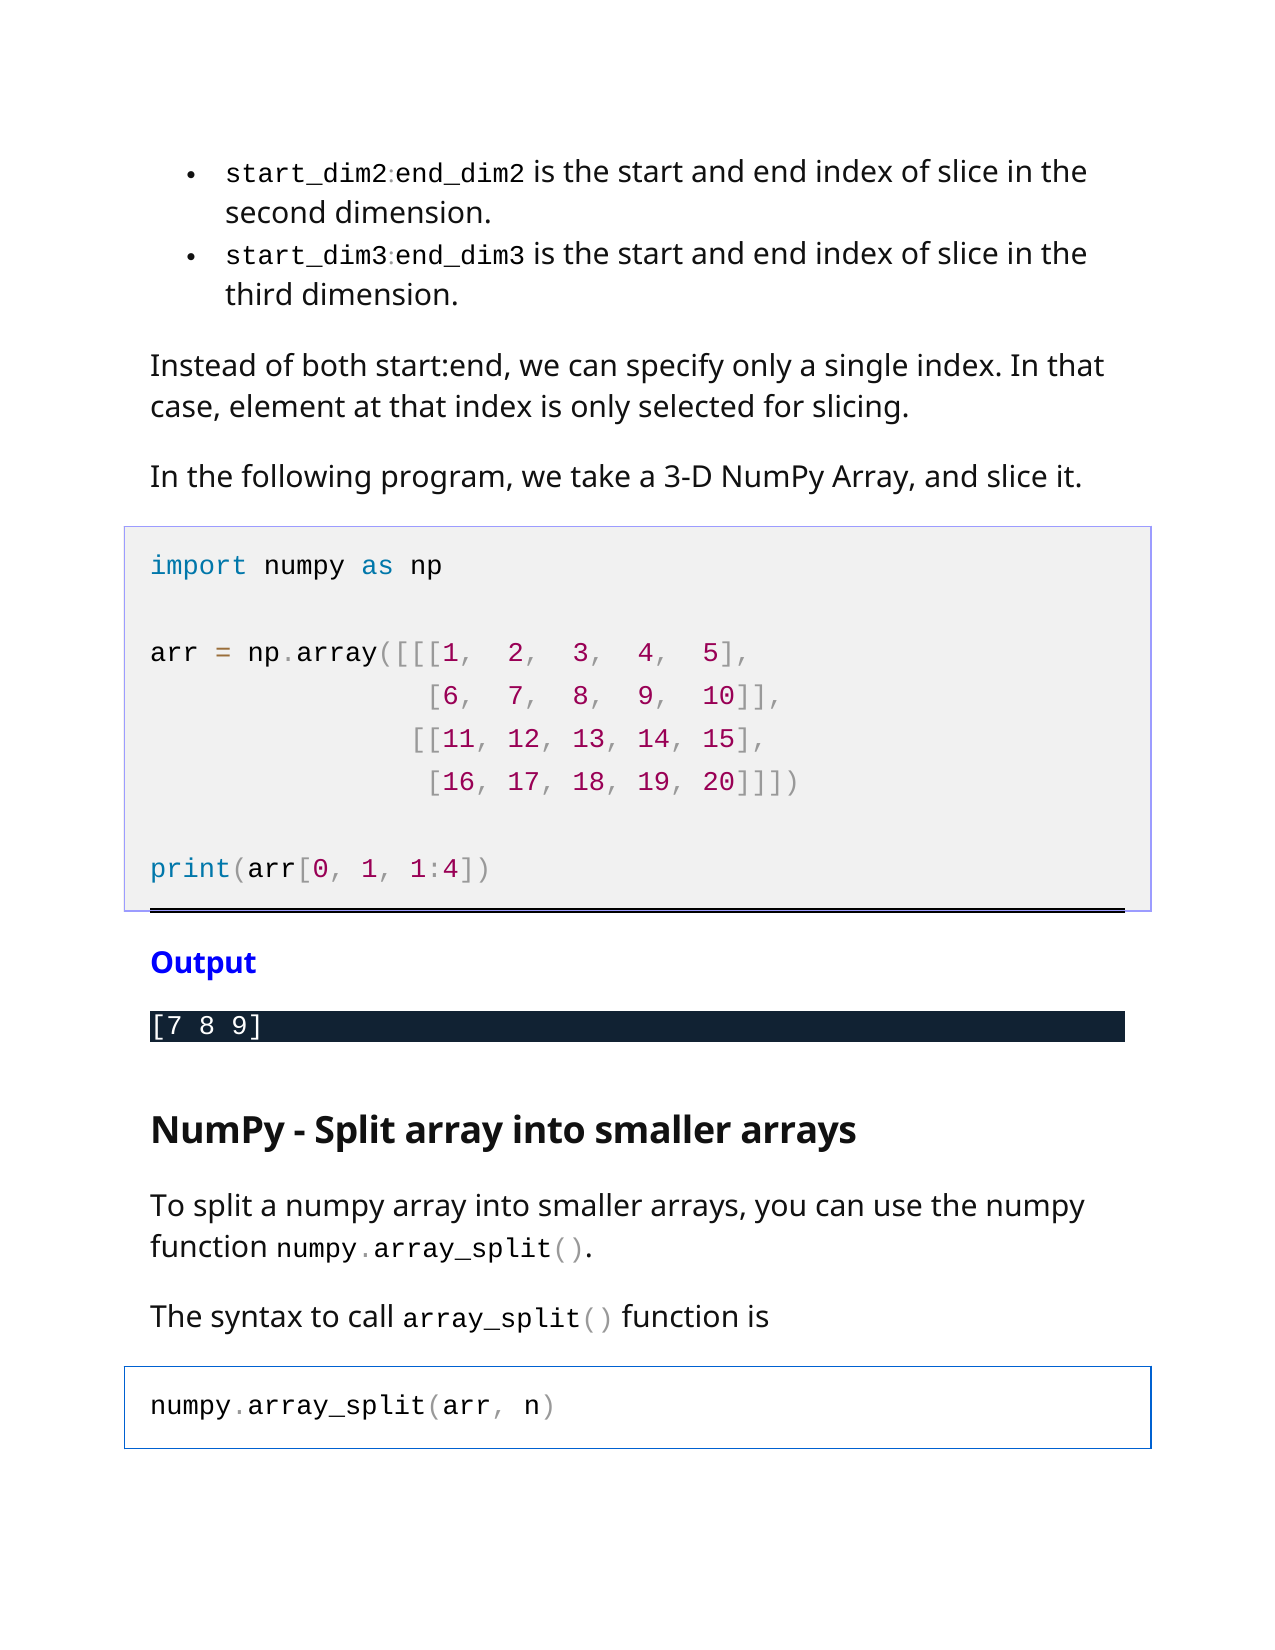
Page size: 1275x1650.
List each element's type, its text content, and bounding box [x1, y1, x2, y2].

text NumPy - Split array into smaller arrays [150, 1103, 1125, 1154]
text In the following program, we take a 3-D NumPy Array, and slice it. [150, 455, 1125, 496]
text The syntax to call array_split() function is [150, 1295, 1125, 1336]
text import numpy as np [125, 527, 1150, 569]
text [[11, 12, 13, 14, 15], [125, 698, 1150, 742]
text [16, 17, 18, 19, 20]]]) [125, 742, 1150, 785]
text arr = np.array([[[1, 2, 3, 4, 5], [125, 612, 1150, 655]
text Instead of both start:end, we can specify only a single index. In that case, element at that index is only selected for slicing. [150, 344, 1125, 426]
text [7 8 9] [150, 1011, 1125, 1042]
text Output [150, 941, 1125, 982]
text To split a numpy array into smaller arrays, you can use the numpy function numpy.array_split(). [150, 1184, 1125, 1266]
list start_dim2:end_dim2 is the start and end index of slice in the second dimension. [187, 150, 1125, 232]
text numpy.array_split(arr, n) [125, 1367, 1150, 1448]
text [6, 7, 8, 9, 10]], [125, 655, 1150, 698]
text print(arr[0, 1, 1:4]) [125, 828, 1150, 910]
list start_dim3:end_dim3 is the start and end index of slice in the third dimension. [187, 232, 1125, 314]
